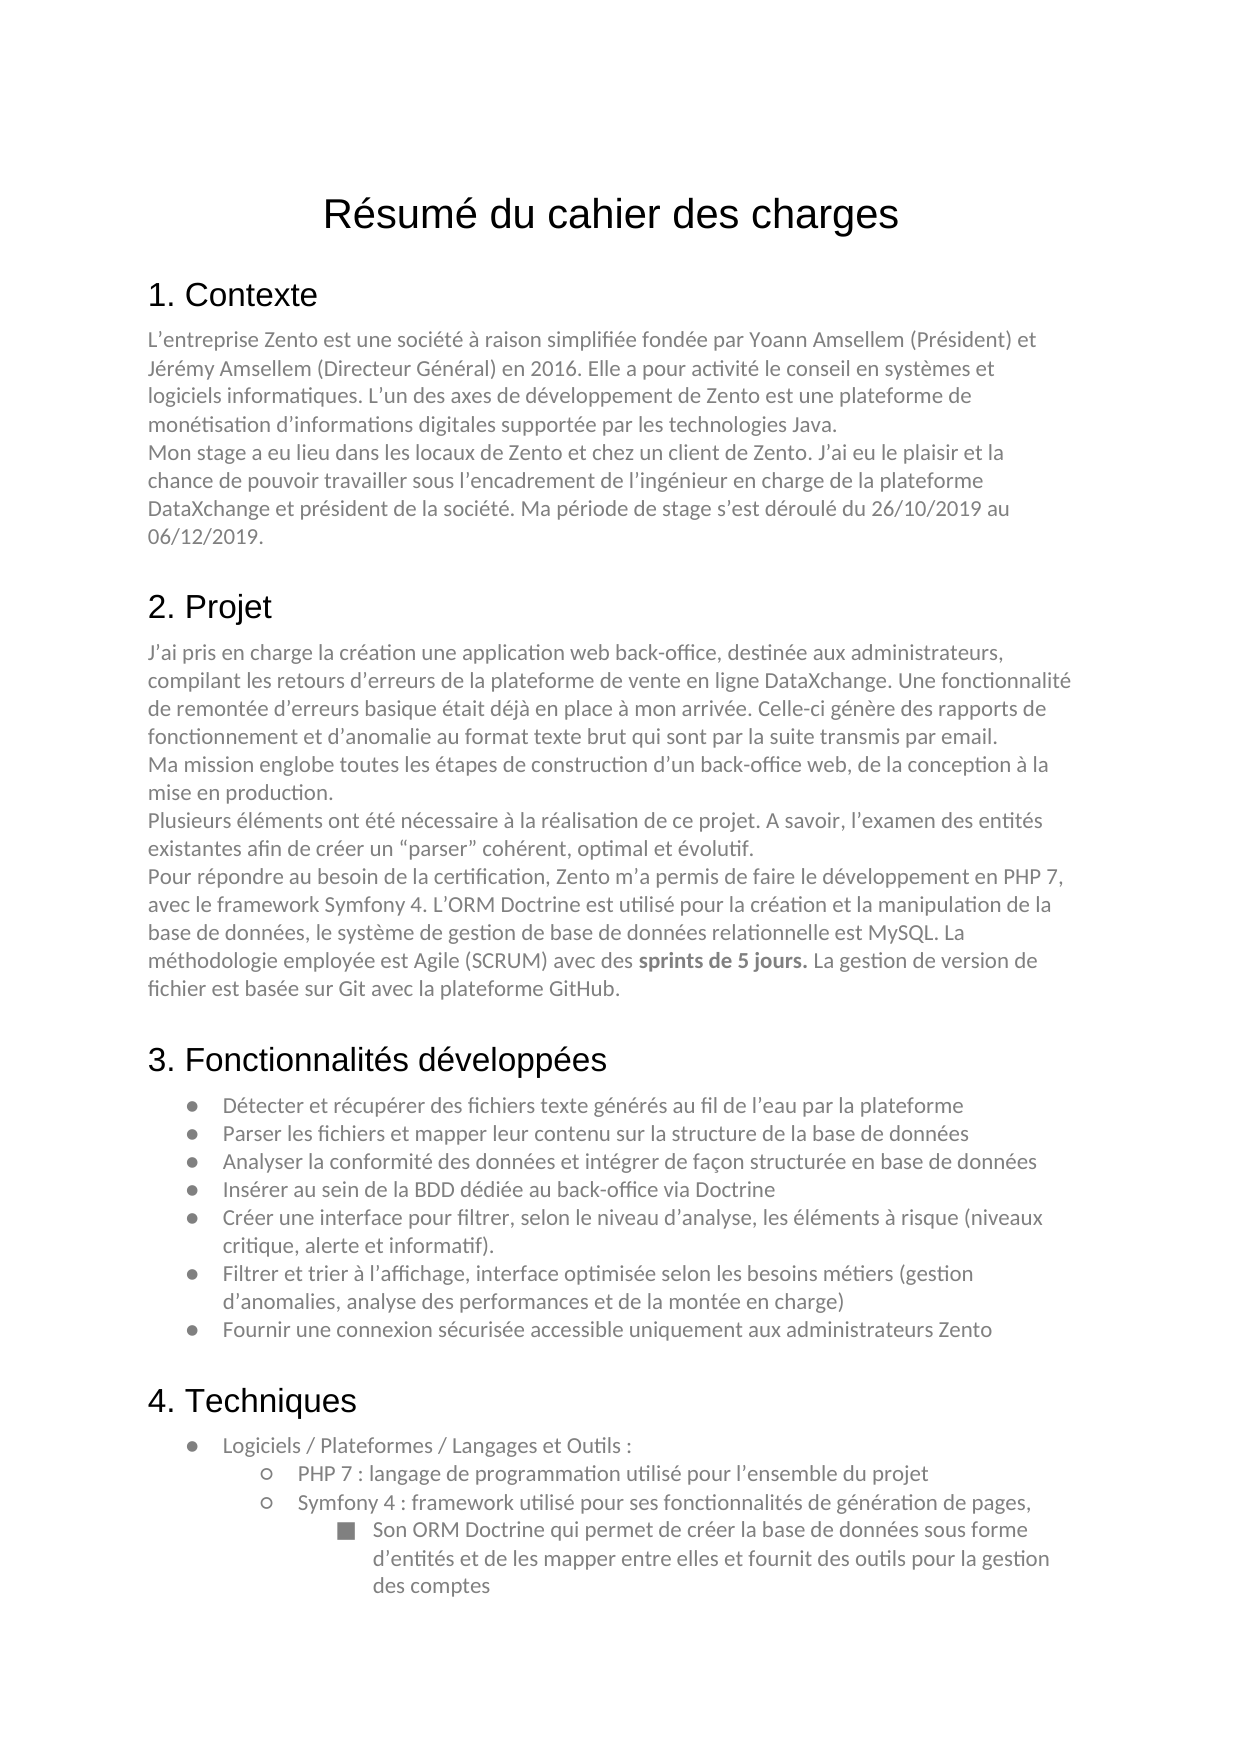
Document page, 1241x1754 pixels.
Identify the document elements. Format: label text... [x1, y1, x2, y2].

text Pour répondre au besoin de la certification, Zento m’a permis de faire le développement en PHP 7, avec le framework Symfony 4. L’ORM Doctrine est utilisé pour la création et la manipulation de la base de données, le système de gestion de base de données relationnelle est MySQL. La méthodologie employée est Agile (SCRUM) avec des sprints de 5 jours. La gestion de version de fichier est basée sur Git avec la plateforme GitHub. [148, 862, 1074, 1002]
subtitle 3. Fonctionnalités développées [148, 1040, 1074, 1078]
list Analyser la conformité des données et intégrer de façon structurée en base de données [185, 1147, 1074, 1175]
list Fournir une connexion sécurisée accessible uniquement aux administrateurs Zento [185, 1315, 1074, 1343]
list Détecter et récupérer des fichiers texte générés au fil de l’eau par la plateforme [185, 1091, 1074, 1119]
subtitle 4. Techniques [148, 1381, 1074, 1419]
subtitle Résumé du cahier des charges [148, 189, 1074, 237]
subtitle 1. Contexte [148, 275, 1074, 313]
list Créer une interface pour filtrer, selon le niveau d’analyse, les éléments à risque (niveaux critique, alerte et informatif). [185, 1203, 1074, 1259]
list Symfony 4 : framework utilisé pour ses fonctionnalités de génération de pages, [260, 1488, 1074, 1516]
list Logiciels / Plateformes / Langages et Outils : [185, 1432, 1074, 1459]
list Parser les fichiers et mapper leur contenu sur la structure de la base de données [185, 1119, 1074, 1147]
subtitle 2. Projet [148, 587, 1074, 626]
list PHP 7 : langage de programmation utilisé pour l’ensemble du projet [260, 1459, 1074, 1488]
text L’entreprise Zento est une société à raison simplifiée fondée par Yoann Amsellem (Président) et Jérémy Amsellem (Directeur Général) en 2016. Elle a pour activité le conseil en systèmes et logiciels informatiques. L’un des axes de développement de Zento est une plateforme de monétisation d’informations digitales supportée par les technologies Java. [148, 326, 1074, 438]
list Son ORM Doctrine qui permet de créer la base de données sous forme d’entités et de les mapper entre elles et fournit des outils pour la gestion des comptes [335, 1516, 1074, 1600]
text Plusieurs éléments ont été nécessaire à la réalisation de ce projet. A savoir, l’examen des entités existantes afin de créer un “parser” cohérent, optimal et évolutif. [148, 806, 1074, 862]
list Filtrer et trier à l’affichage, interface optimisée selon les besoins métiers (gestion d’anomalies, analyse des performances et de la montée en charge) [185, 1259, 1074, 1315]
text Ma mission englobe toutes les étapes de construction d’un back-office web, de la conception à la mise en production. [148, 750, 1074, 806]
list Insérer au sein de la BDD dédiée au back-office via Doctrine [185, 1175, 1074, 1203]
text Mon stage a eu lieu dans les locaux de Zento et chez un client de Zento. J’ai eu le plaisir et la chance de pouvoir travailler sous l’encadrement de l’ingénieur en charge de la plateforme DataXchange et président de la société. Ma période de stage s’est déroulé du 26/10/2019 au 06/12/2019. [148, 438, 1074, 550]
text J’ai pris en charge la création une application web back-office, destinée aux administrateurs, compilant les retours d’erreurs de la plateforme de vente en ligne DataXchange. Une fonctionnalité de remontée d’erreurs basique était déjà en place à mon arrivée. Celle-ci génère des rapports de fonctionnement et d’anomalie au format texte brut qui sont par la suite transmis par email. [148, 638, 1074, 750]
